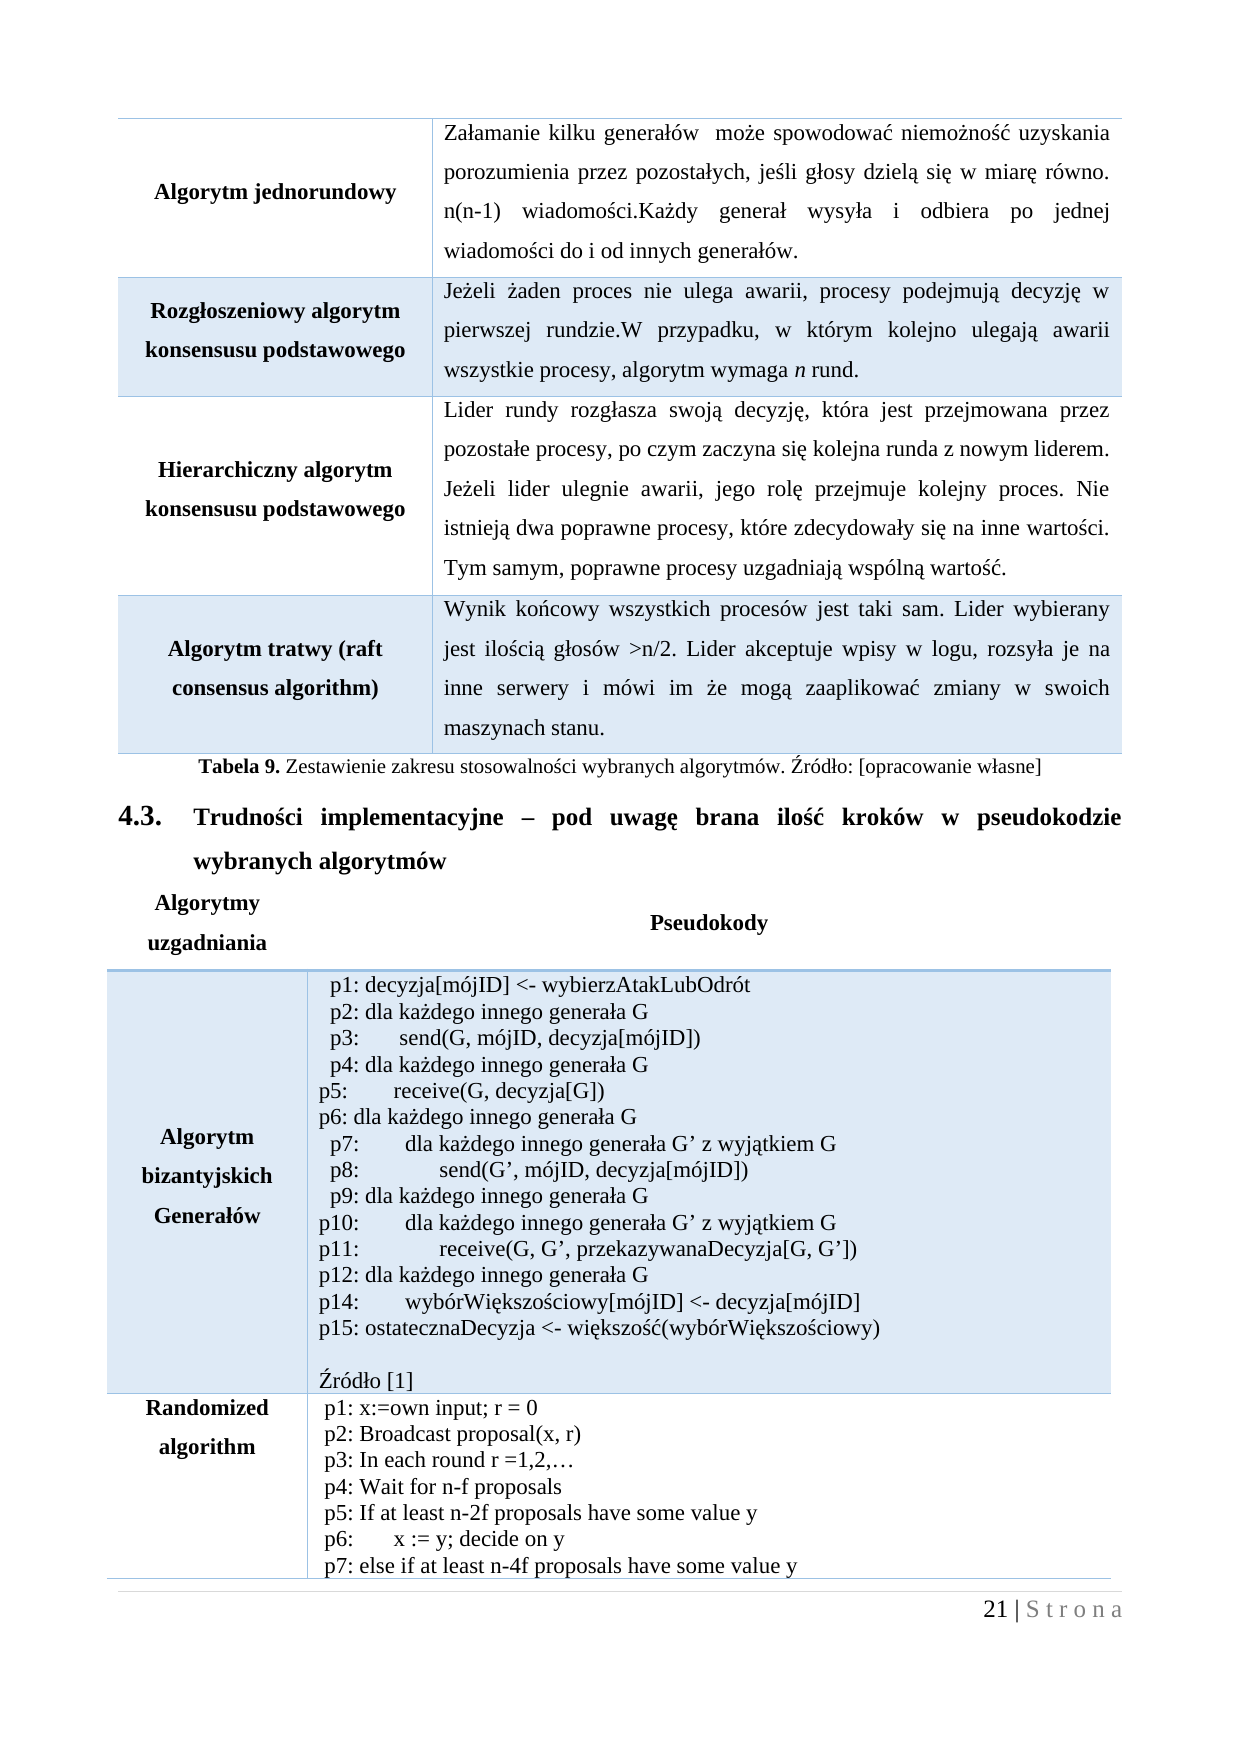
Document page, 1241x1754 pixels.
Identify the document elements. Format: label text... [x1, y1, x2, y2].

table_cell Jeżeli żaden proces nie ulega awarii, procesy podejmują decyzję w pierwszej rundzie.W przypadku, w którym kolejno ulegają awarii wszystkie procesy, algorytm wymaga n rund. [433, 278, 1122, 396]
table_cell Algorytm bizantyjskich Generałów [107, 972, 307, 1393]
table_cell Algorytm tratwy (raft consensus algorithm) [118, 596, 432, 753]
table_cell p1: decyzja[mójID] <- wybierzAtakLubOdrót p2: dla każdego innego generała G p3: send(G, mójID, decyzja[mójID]) p4: dla każdego innego generała G p5: receive(G, decyzja[G]) p6: dla każdego innego generała G p7: dla każdego innego generała G’ z wyjątkiem G p8: send(G’, mójID, decyzja[mójID]) p9: dla każdego innego generała G p10: dla każdego innego generała G’ z wyjątkiem G p11: receive(G, G’, przekazywanaDecyzja[G, G’]) p12: dla każdego innego generała G p14: wybórWiększościowy[mójID] <- decyzja[mójID] p15: ostatecznaDecyzja <- większość(wybórWiększościowy) Źródło [1] [308, 972, 1111, 1393]
table_cell Wynik końcowy wszystkich procesów jest taki sam. Lider wybierany jest ilością głosów >n/2. Lider akceptuje wpisy w logu, rozsyła je na inne serwery i mówi im że mogą zaaplikować zmiany w swoich maszynach stanu. [433, 596, 1122, 753]
table_cell Rozgłoszeniowy algorytm konsensusu podstawowego [118, 278, 432, 396]
table_cell Lider rundy rozgłasza swoją decyzję, która jest przejmowana przez pozostałe procesy, po czym zaczyna się kolejna runda z nowym liderem. Jeżeli lider ulegnie awarii, jego rolę przejmuje kolejny proces. Nie istnieją dwa poprawne procesy, które zdecydowały się na inne wartości. Tym samym, poprawne procesy uzgadniają wspólną wartość. [433, 397, 1122, 594]
subtitle Trudności implementacyjne – pod uwagę brana ilość kroków w pseudokodzie wybranych algorytmów [118, 798, 1122, 875]
text Tabela 9. Zestawienie zakresu stosowalności wybranych algorytmów. Źródło: [opracowanie własne] [118, 754, 1122, 778]
table_header Pseudokody [307, 890, 1111, 968]
table_header Algorytmy uzgadniania [107, 890, 307, 968]
table_cell Randomized algorithm [107, 1394, 307, 1578]
table_cell Algorytm jednorundowy [118, 119, 432, 277]
table_cell Hierarchiczny algorytm konsensusu podstawowego [118, 397, 432, 594]
